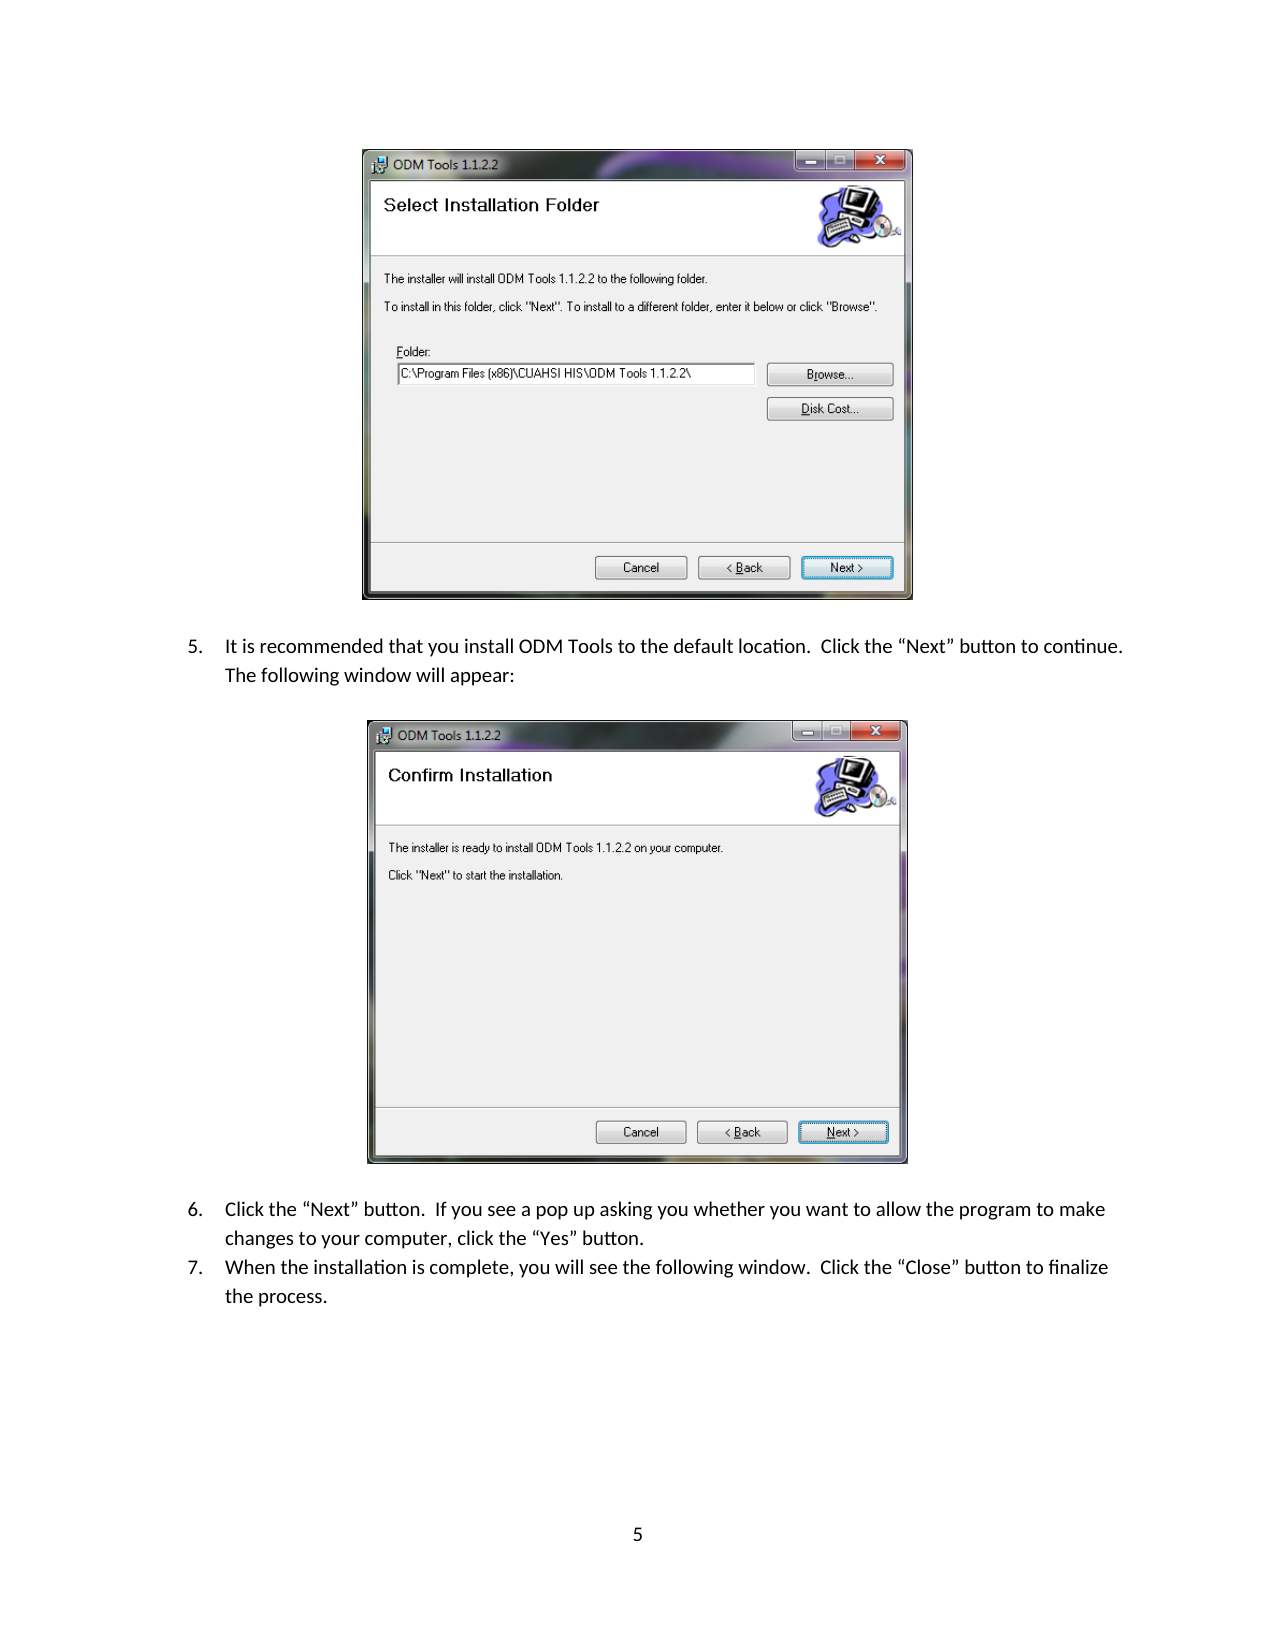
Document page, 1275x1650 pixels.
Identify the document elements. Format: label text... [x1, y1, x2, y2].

picture [362, 149, 913, 600]
list Click the “Next” button. If you see a pop up asking you whether you want to allow the program to make changes to your computer, click the “Yes” button. [187, 1196, 1125, 1251]
list When the installation is complete, you will see the following window. Click the “Close” button to finalize the process. [187, 1254, 1125, 1309]
picture [367, 720, 908, 1164]
list It is recommended that you install ODM Tools to the default location. Click the “Next” button to continue. The following window will appear: [187, 633, 1125, 688]
